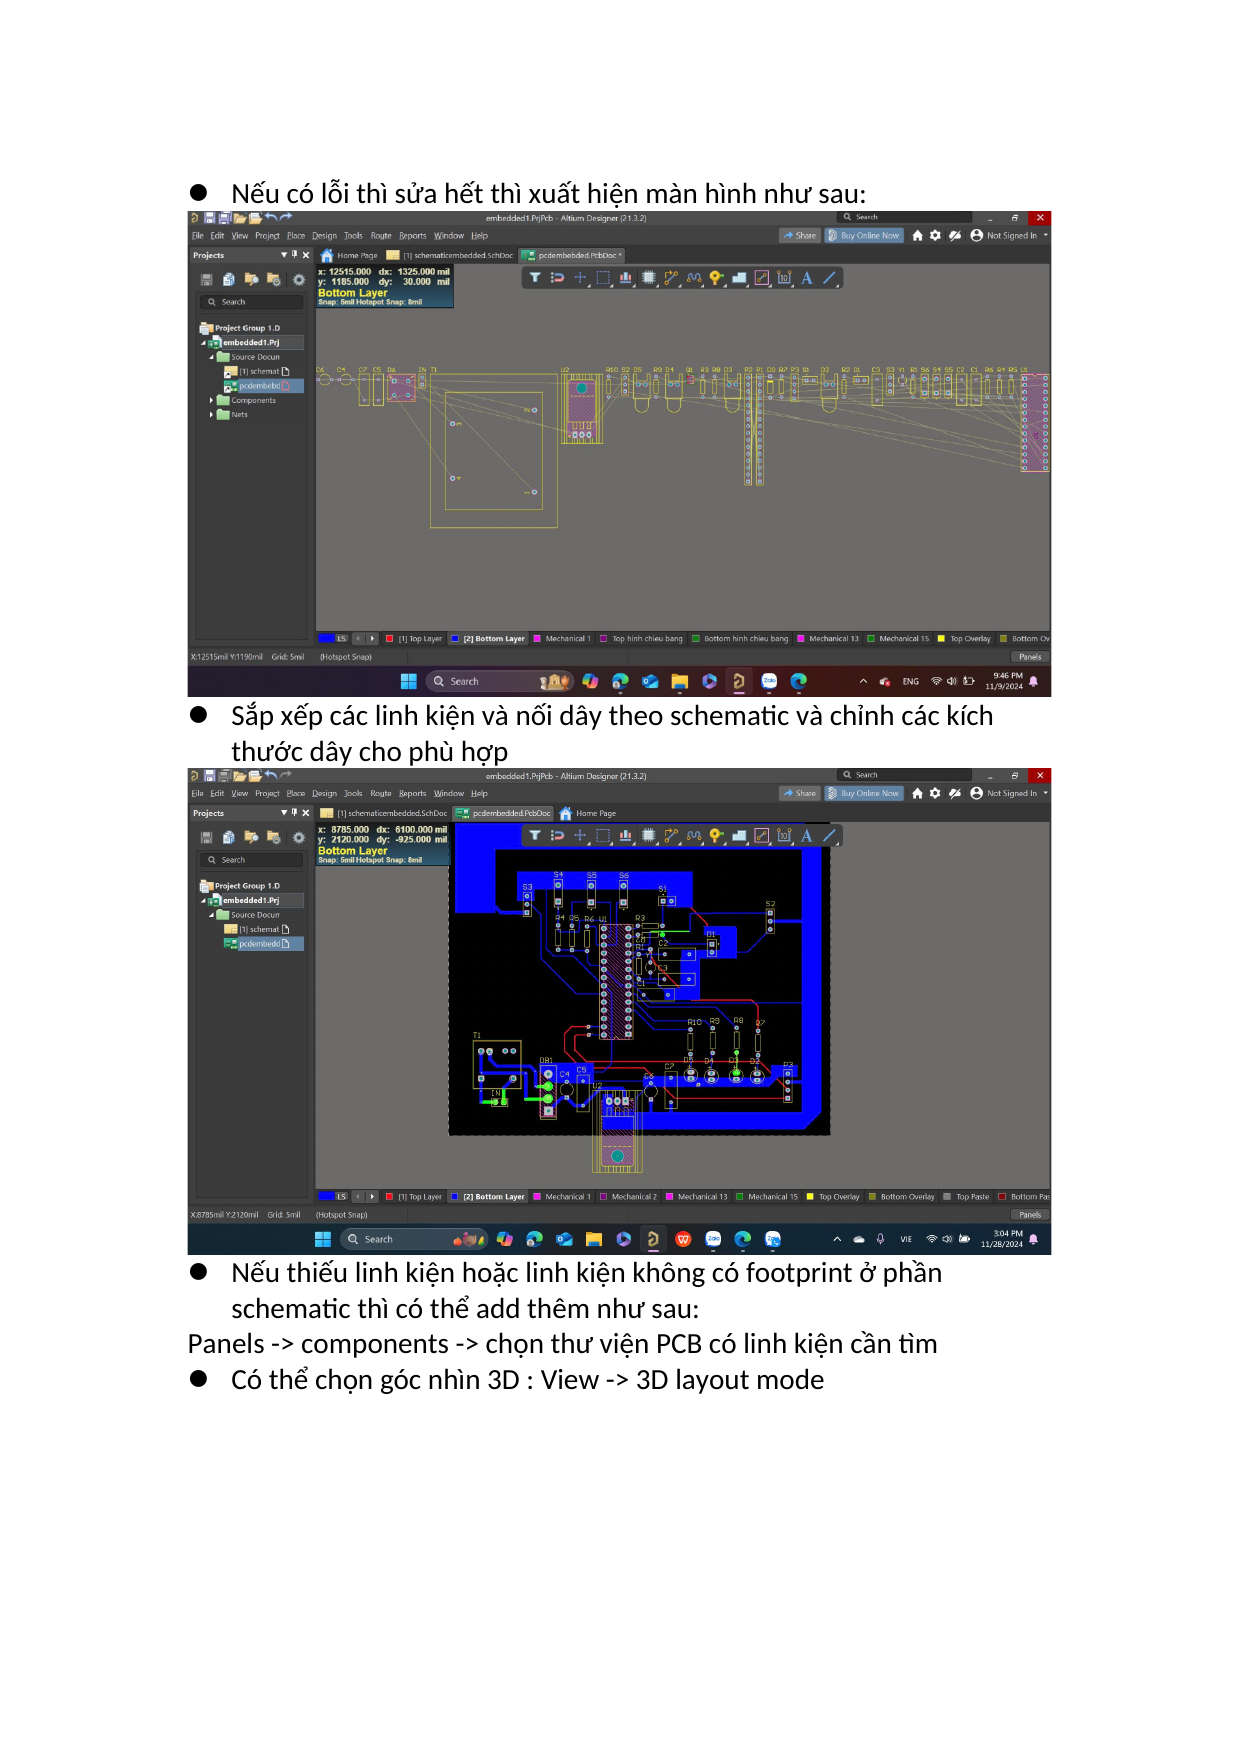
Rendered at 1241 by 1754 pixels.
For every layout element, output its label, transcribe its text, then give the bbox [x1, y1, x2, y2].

list Sắp xếp các linh kiện và nối dây theo schematic và chỉnh các kích thước dây cho phù hợp [187, 697, 1053, 768]
picture [187, 211, 1052, 697]
list Panels -> components -> chọn thư viện PCB có linh kiện cần tìm [187, 1326, 1053, 1361]
list Nếu có lỗi thì sửa hết thì xuất hiện màn hình như sau: [187, 175, 1053, 211]
list Có thể chọn góc nhìn 3D : View -> 3D layout mode [187, 1361, 1053, 1397]
picture [187, 768, 1052, 1255]
list Nếu thiếu linh kiện hoặc linh kiện không có footprint ở phần schematic thì có thể add thêm như sau: [187, 1254, 1053, 1326]
